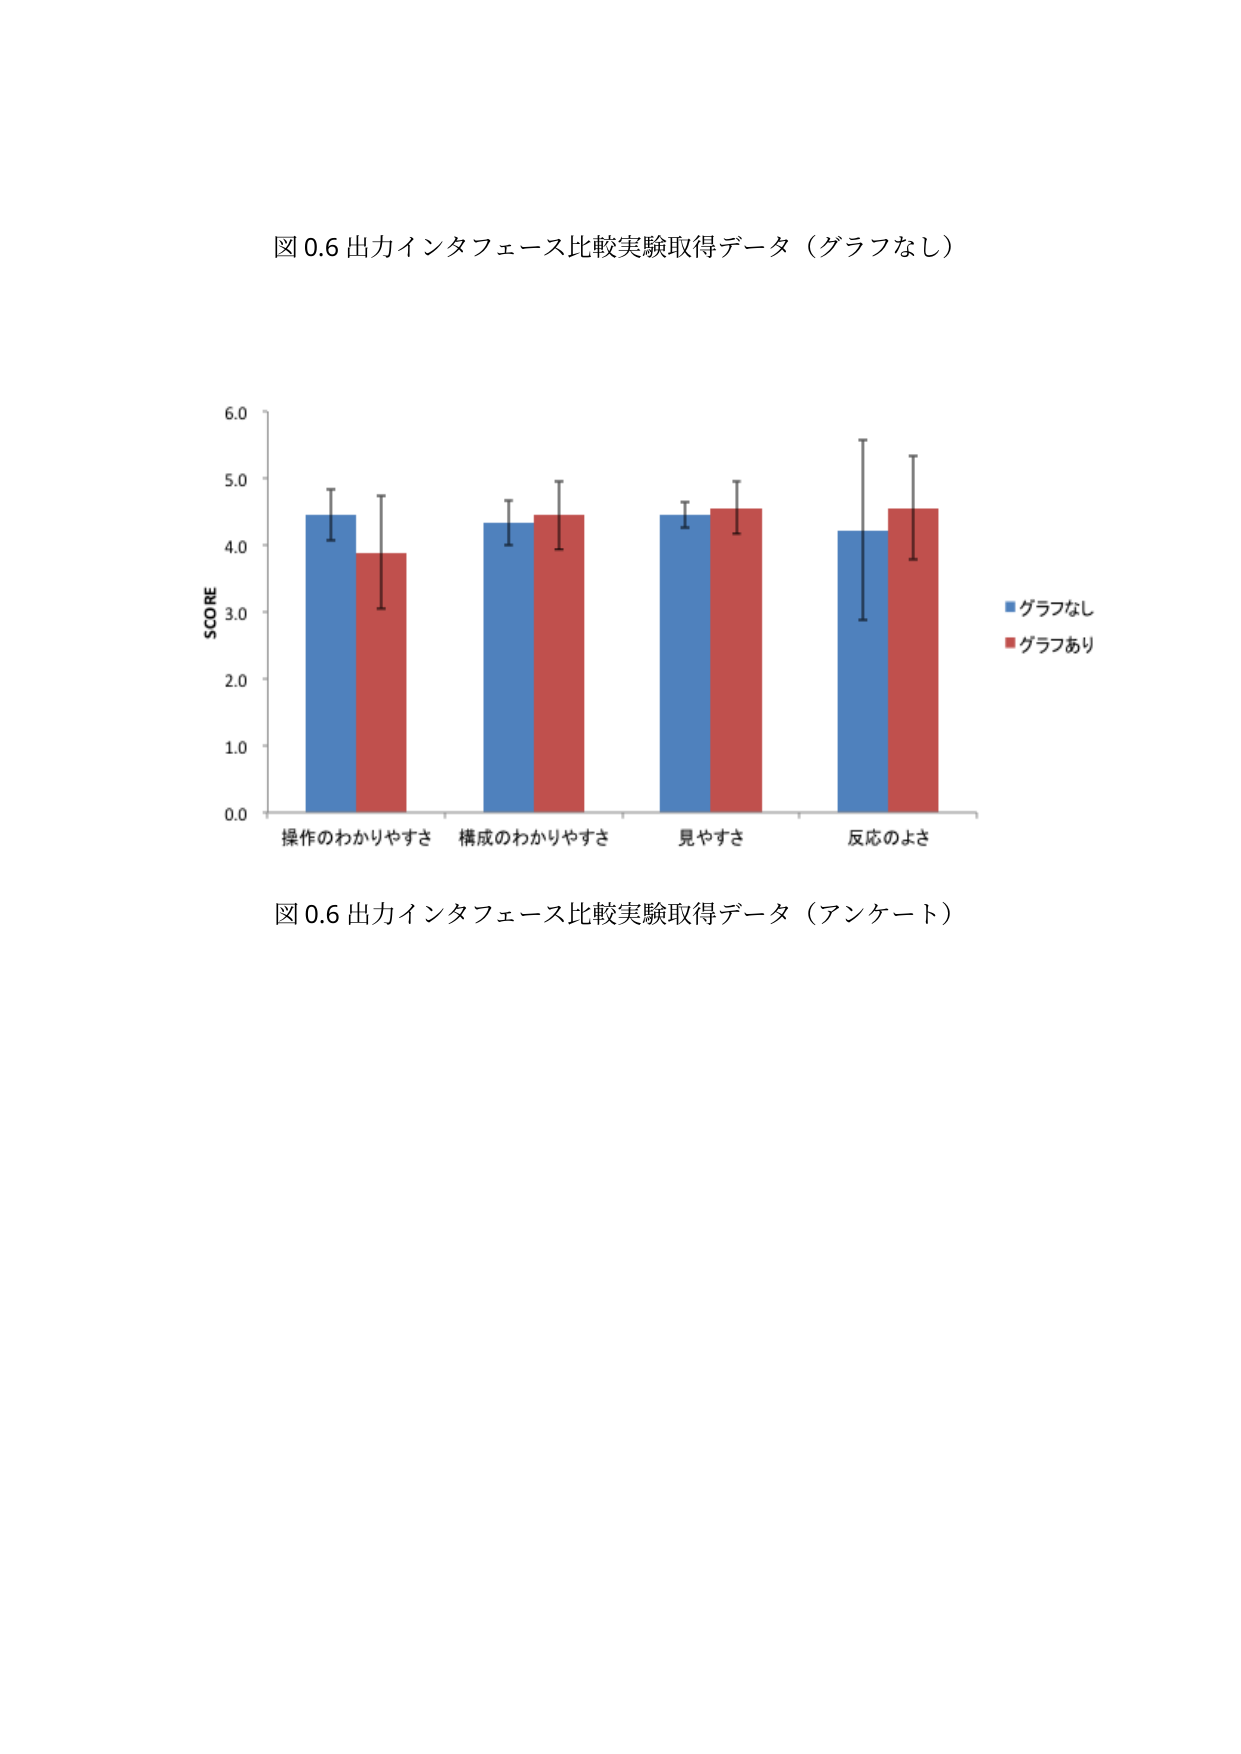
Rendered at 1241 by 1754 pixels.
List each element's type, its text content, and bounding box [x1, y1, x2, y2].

text 図0.6 出力インタフェース比較実験取得データ（グラフなし） [177, 225, 1063, 267]
picture [177, 391, 1114, 859]
text 図0.6 出力インタフェース比較実験取得データ（アンケート） [177, 892, 1063, 933]
